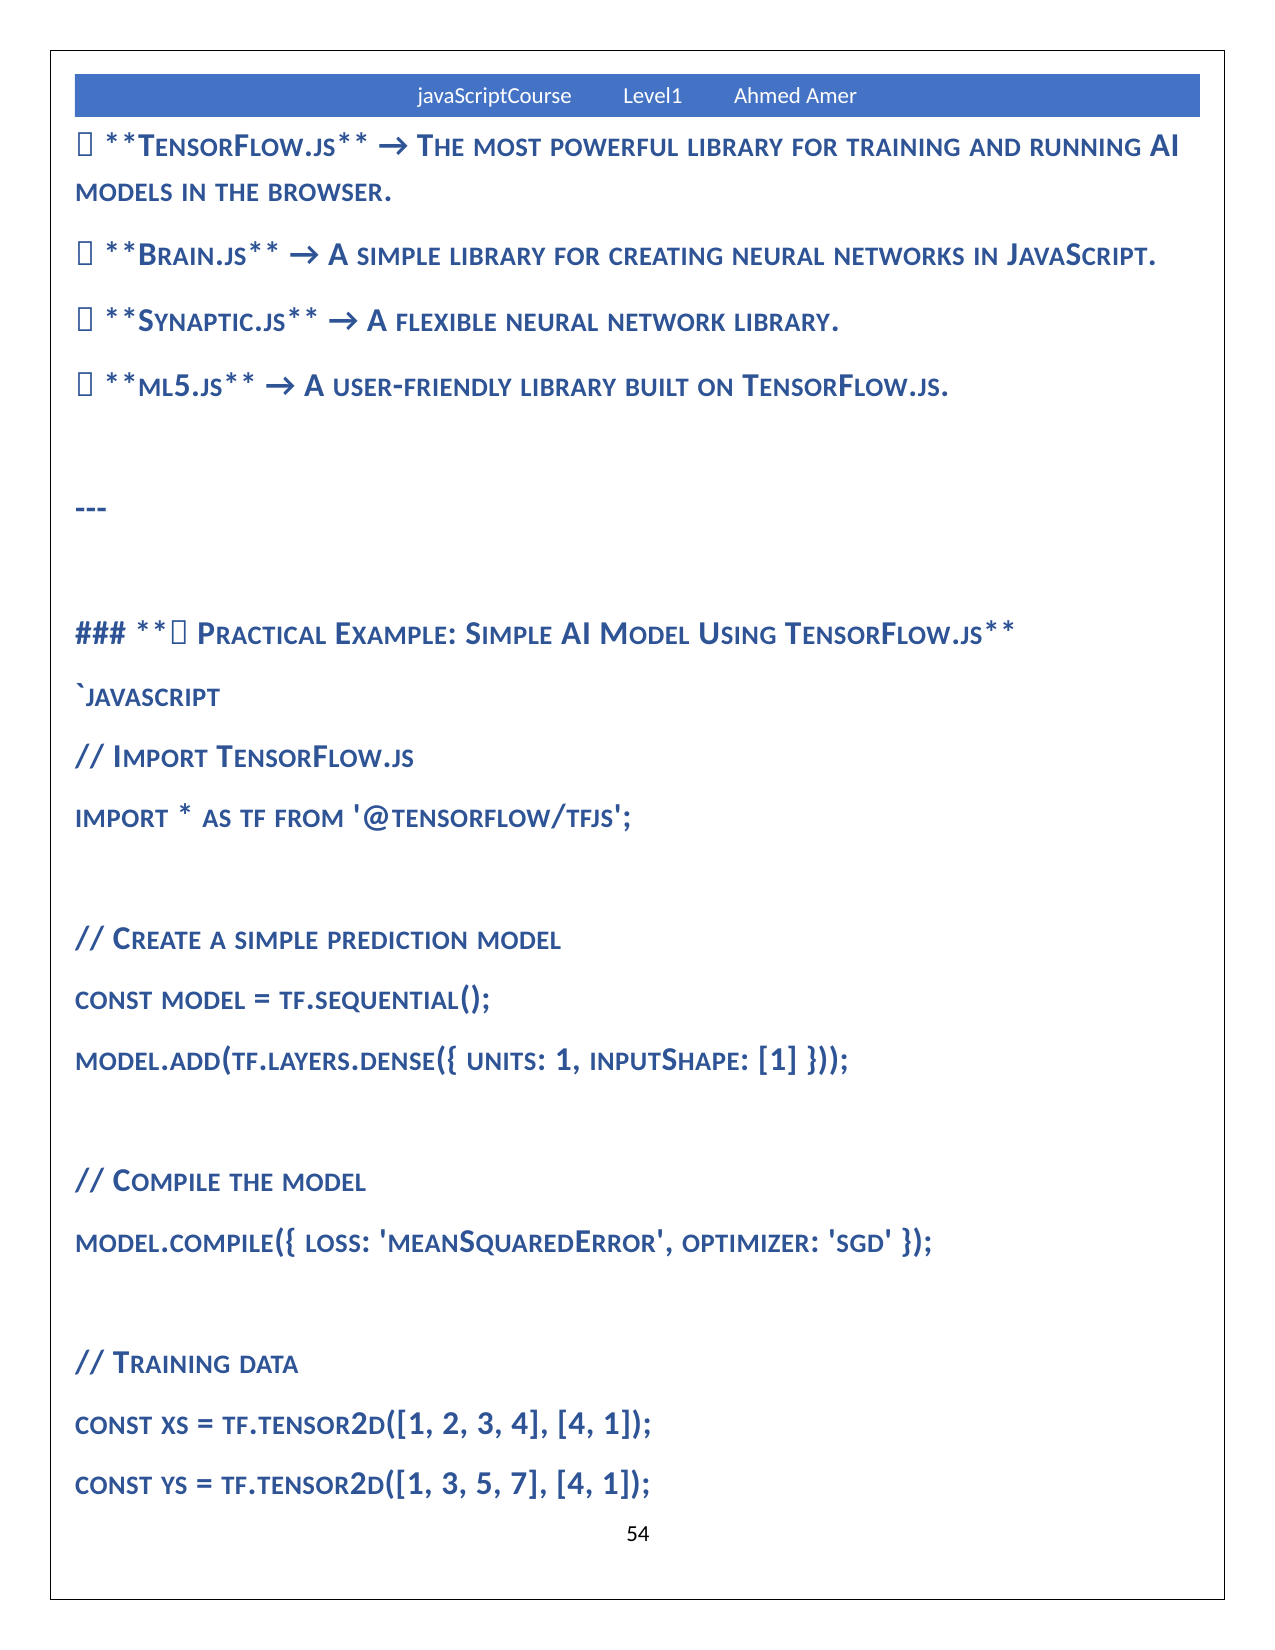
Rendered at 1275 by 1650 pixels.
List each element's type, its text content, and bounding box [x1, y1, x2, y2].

text 📌 **Brain.js** → A simple library for creating neural networks in JavaScript. [75, 230, 1200, 275]
text // Create a simple prediction model [75, 917, 1200, 957]
text // Compile the model [75, 1159, 1200, 1200]
text ### **🔹 Practical Example: Simple AI Model Using TensorFlow.js** [75, 609, 1200, 654]
text // Import TensorFlow.js [75, 735, 1200, 776]
text 📌 **Synaptic.js** → A flexible neural network library. [75, 296, 1200, 341]
text model.add(tf.layers.dense({ units: 1, inputShape: [1] })); [75, 1038, 1200, 1079]
text const ys = tf.tensor2d([1, 3, 5, 7], [4, 1]); [75, 1462, 1200, 1503]
text const xs = tf.tensor2d([1, 2, 3, 4], [4, 1]); [75, 1402, 1200, 1442]
text 📌 **TensorFlow.js** → The most powerful library for training and running AI models in the browser. [75, 117, 1200, 210]
text import * as tf from '@tensorflow/tfjs'; [75, 796, 1200, 836]
text const model = tf.sequential(); [75, 977, 1200, 1018]
text `javascript [75, 674, 1200, 715]
text 📌 **ml5.js** → A user-friendly library built on TensorFlow.js. [75, 361, 1200, 407]
text --- [75, 487, 1200, 528]
text model.compile({ loss: 'meanSquaredError', optimizer: 'sgd' }); [75, 1220, 1200, 1261]
text // Training data [75, 1341, 1200, 1382]
